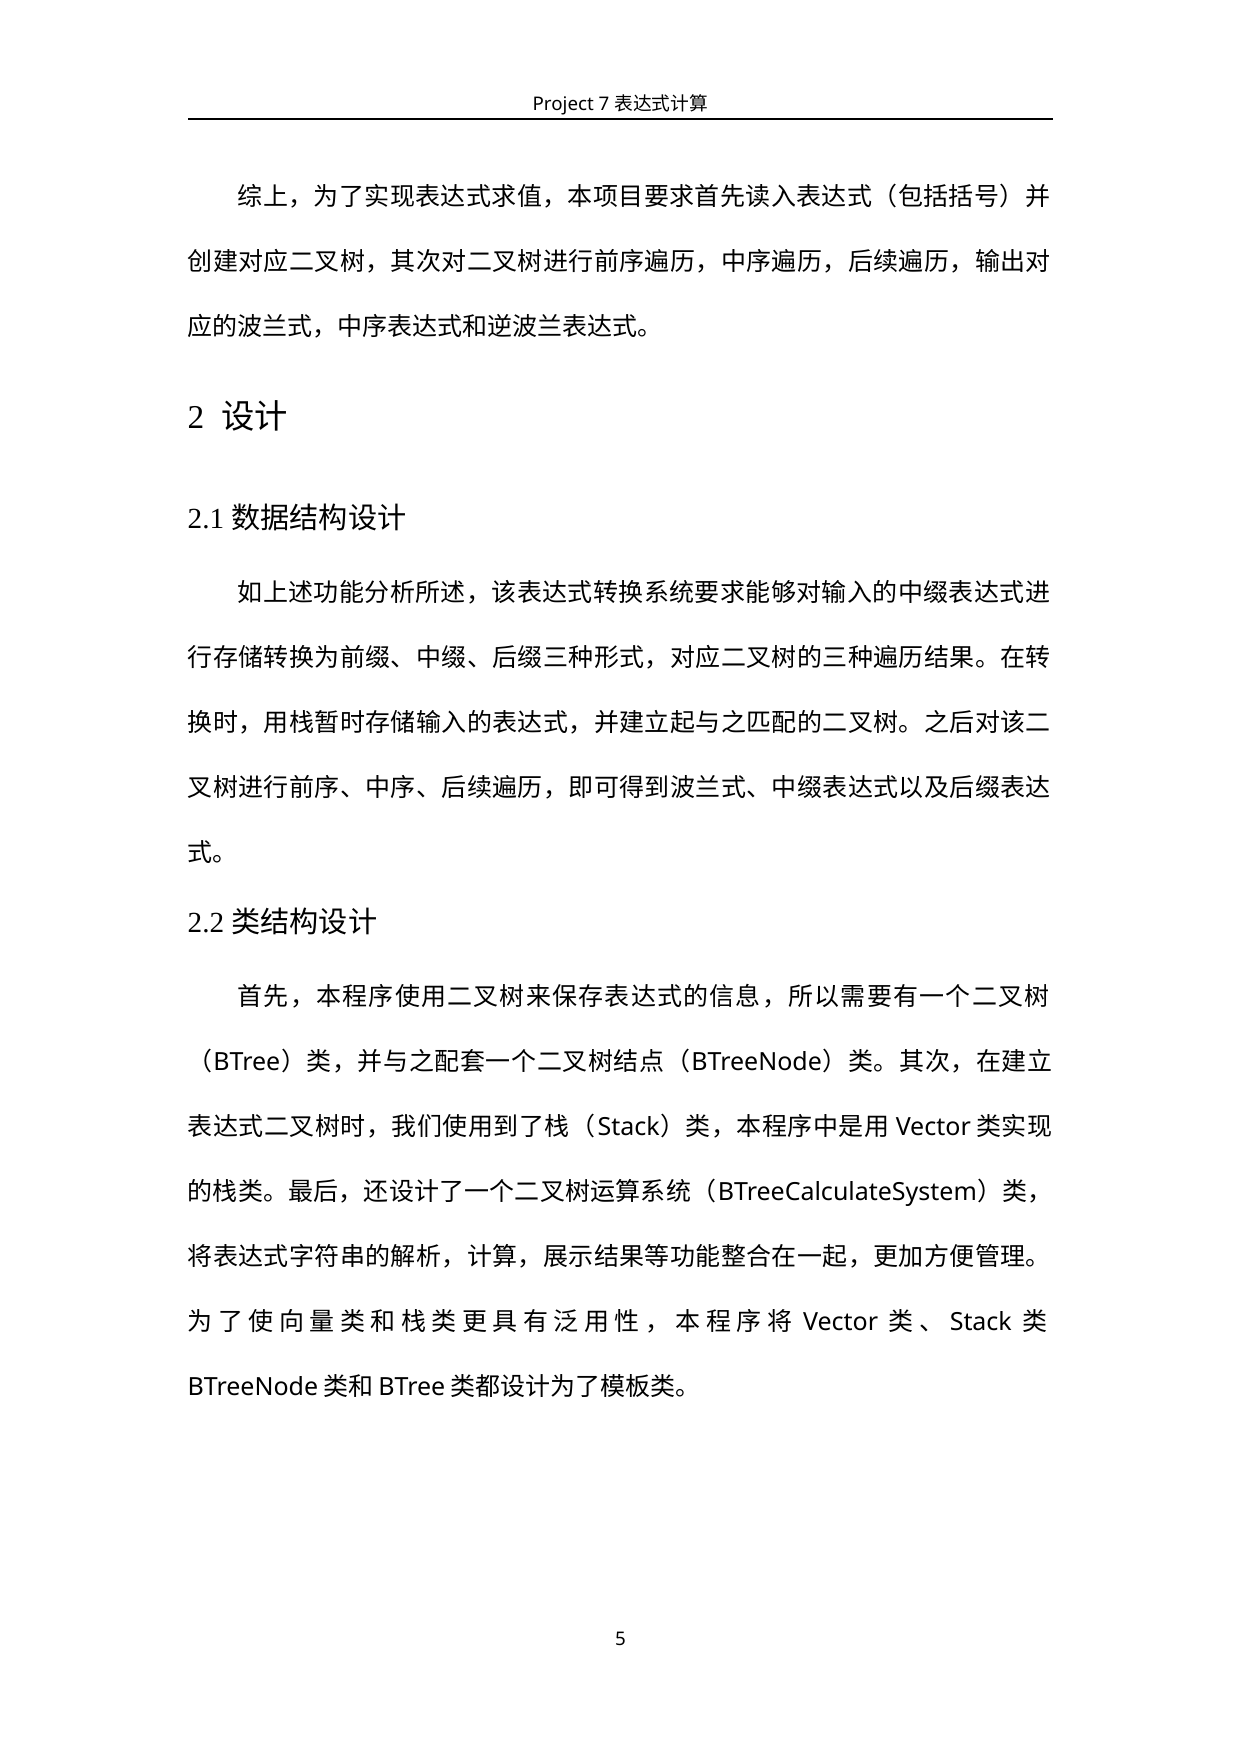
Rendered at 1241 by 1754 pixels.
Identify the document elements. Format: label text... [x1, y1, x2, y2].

text 综上，为了实现表达式求值，本项目要求首先读入表达式（包括括号）并创建对应二叉树，其次对二叉树进行前序遍历，中序遍历，后续遍历，输出对应的波兰式，中序表达式和逆波兰表达式。 [187, 162, 1053, 357]
text 首先，本程序使用二叉树来保存表达式的信息，所以需要有一个二叉树（BTree）类，并与之配套一个二叉树结点（BTreeNode）类。其次，在建立表达式二叉树时，我们使用到了栈（Stack）类，本程序中是用Vector类实现的栈类。最后，还设计了一个二叉树运算系统（BTreeCalculateSystem）类，将表达式字符串的解析，计算，展示结果等功能整合在一起，更加方便管理。为了使向量类和栈类更具有泛用性，本程序将Vector类、Stack类、BTreeNode类和BTree类都设计为了模板类。 [187, 962, 1053, 1417]
text 2 设计 [187, 389, 1053, 438]
text 2.1 数据结构设计 [187, 494, 1053, 537]
text 如上述功能分析所述，该表达式转换系统要求能够对输入的中缀表达式进行存储转换为前缀、中缀、后缀三种形式，对应二叉树的三种遍历结果。在转换时，用栈暂时存储输入的表达式，并建立起与之匹配的二叉树。之后对该二叉树进行前序、中序、后续遍历，即可得到波兰式、中缀表达式以及后缀表达式。 [187, 558, 1053, 883]
text 2.2 类结构设计 [187, 899, 1053, 941]
